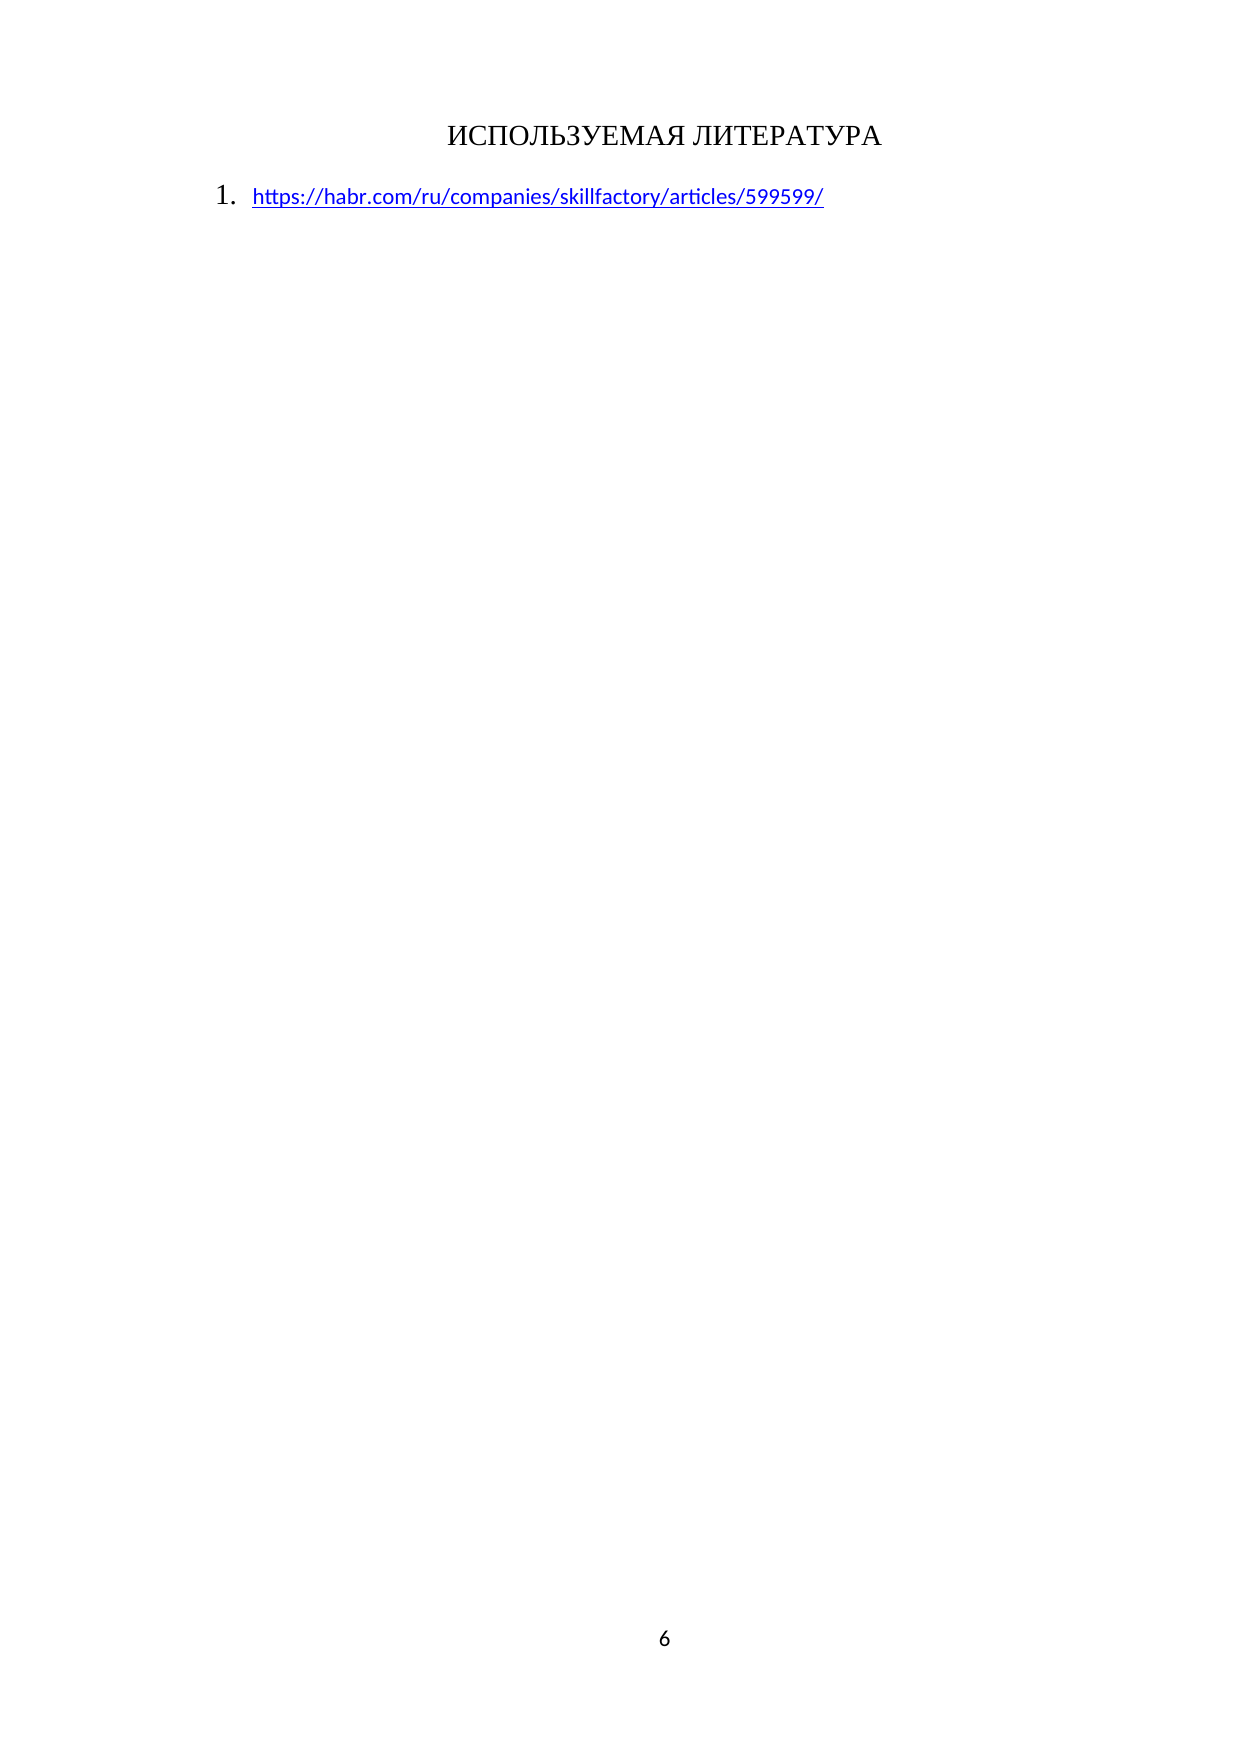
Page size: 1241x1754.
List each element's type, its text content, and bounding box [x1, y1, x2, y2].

text ИСПОЛЬЗУЕМАЯ ЛИТЕРАТУРА [177, 118, 1152, 152]
list https://habr.com/ru/companies/skillfactory/articles/599599/ [215, 177, 1152, 211]
